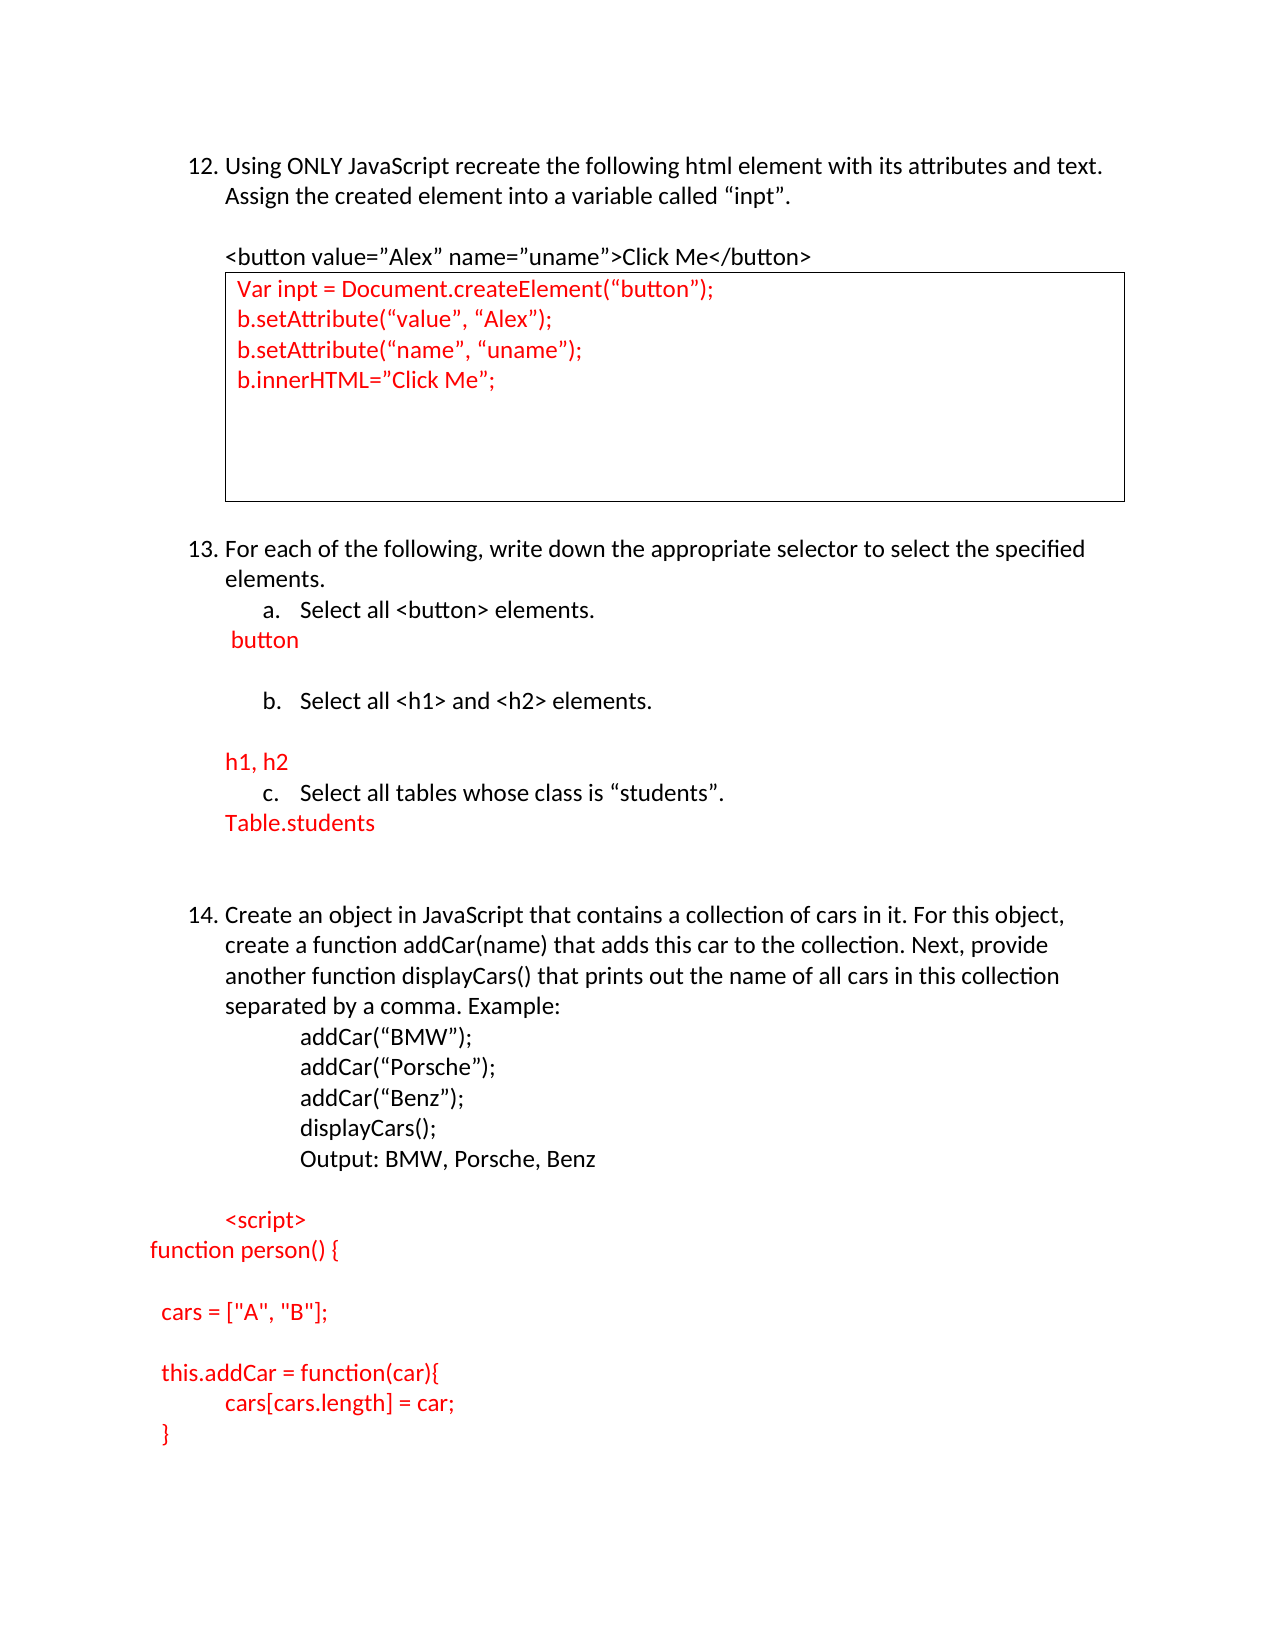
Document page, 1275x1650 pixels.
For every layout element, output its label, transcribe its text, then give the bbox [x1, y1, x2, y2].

list Select all <button> elements. [262, 594, 1125, 624]
list For each of the following, write down the appropriate selector to select the specified elements. [187, 533, 1125, 594]
list Create an object in JavaScript that contains a collection of cars in it. For this object, create a function addCar(name) that adds this car to the collection. Next, provide another function displayCars() that prints out the name of all cars in this collection separated by a comma. Example: [187, 899, 1125, 1021]
list addCar(“Benz”); [300, 1082, 1125, 1113]
table_header Var inpt = Document.createElement(“button”); b.setAttribute(“value”, “Alex”); b.setAttribute(“name”, “uname”); b.innerHTML=”Click Me”; [226, 273, 1124, 501]
text } [150, 1418, 1125, 1448]
list Select all <h1> and <h2> elements. [262, 685, 1125, 716]
list h1, h2 [225, 746, 1125, 777]
list Select all tables whose class is “students”. [262, 777, 1125, 807]
list Using ONLY JavaScript recreate the following html element with its attributes and text. Assign the created element into a variable called “inpt”. [187, 150, 1125, 211]
list displayCars(); [300, 1113, 1125, 1143]
text Table.students [150, 807, 1125, 838]
list addCar(“BMW”); [300, 1021, 1125, 1052]
list addCar(“Porsche”); [300, 1052, 1125, 1082]
text cars[cars.length] = car; [150, 1387, 1125, 1418]
text <script> [150, 1204, 1125, 1235]
list Output: BMW, Porsche, Benz [300, 1143, 1125, 1174]
list <button value=”Alex” name=”uname”>Click Me</button> [225, 242, 1125, 272]
text cars = ["A", "B"]; [150, 1296, 1125, 1326]
text this.addCar = function(car){ [150, 1357, 1125, 1387]
list button [225, 624, 1125, 655]
text function person() { [150, 1235, 1125, 1265]
